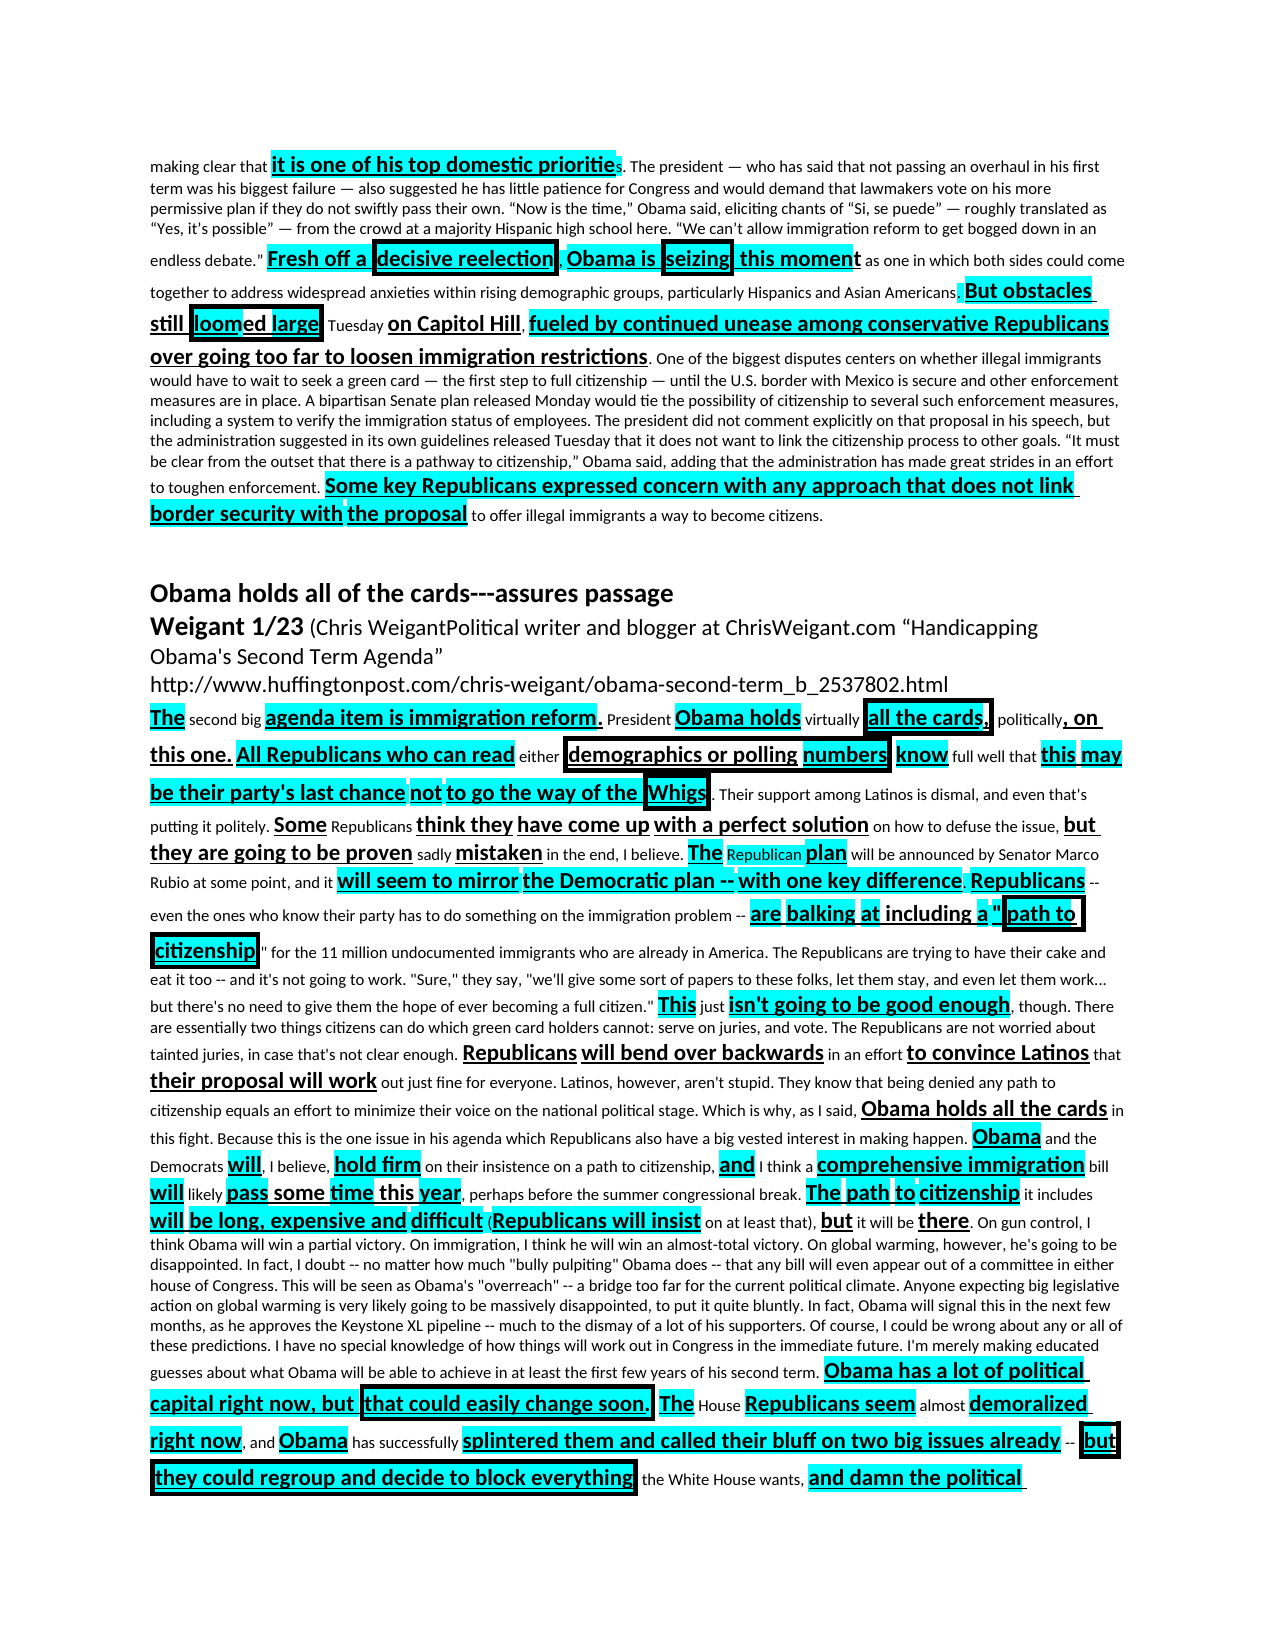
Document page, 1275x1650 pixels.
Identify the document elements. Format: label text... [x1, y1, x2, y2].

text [150, 150, 1125, 527]
text http://www.huffingtonpost.com/chris-weigant/obama-second-term_b_2537802.html [150, 670, 1125, 698]
text Weigant 1/23 (Chris WeigantPolitical writer and blogger at ChrisWeigant.com “Handicapping Obama's Second Term Agenda” [150, 609, 1125, 670]
subtitle Obama holds all of the cards---assures passage [150, 576, 1125, 609]
